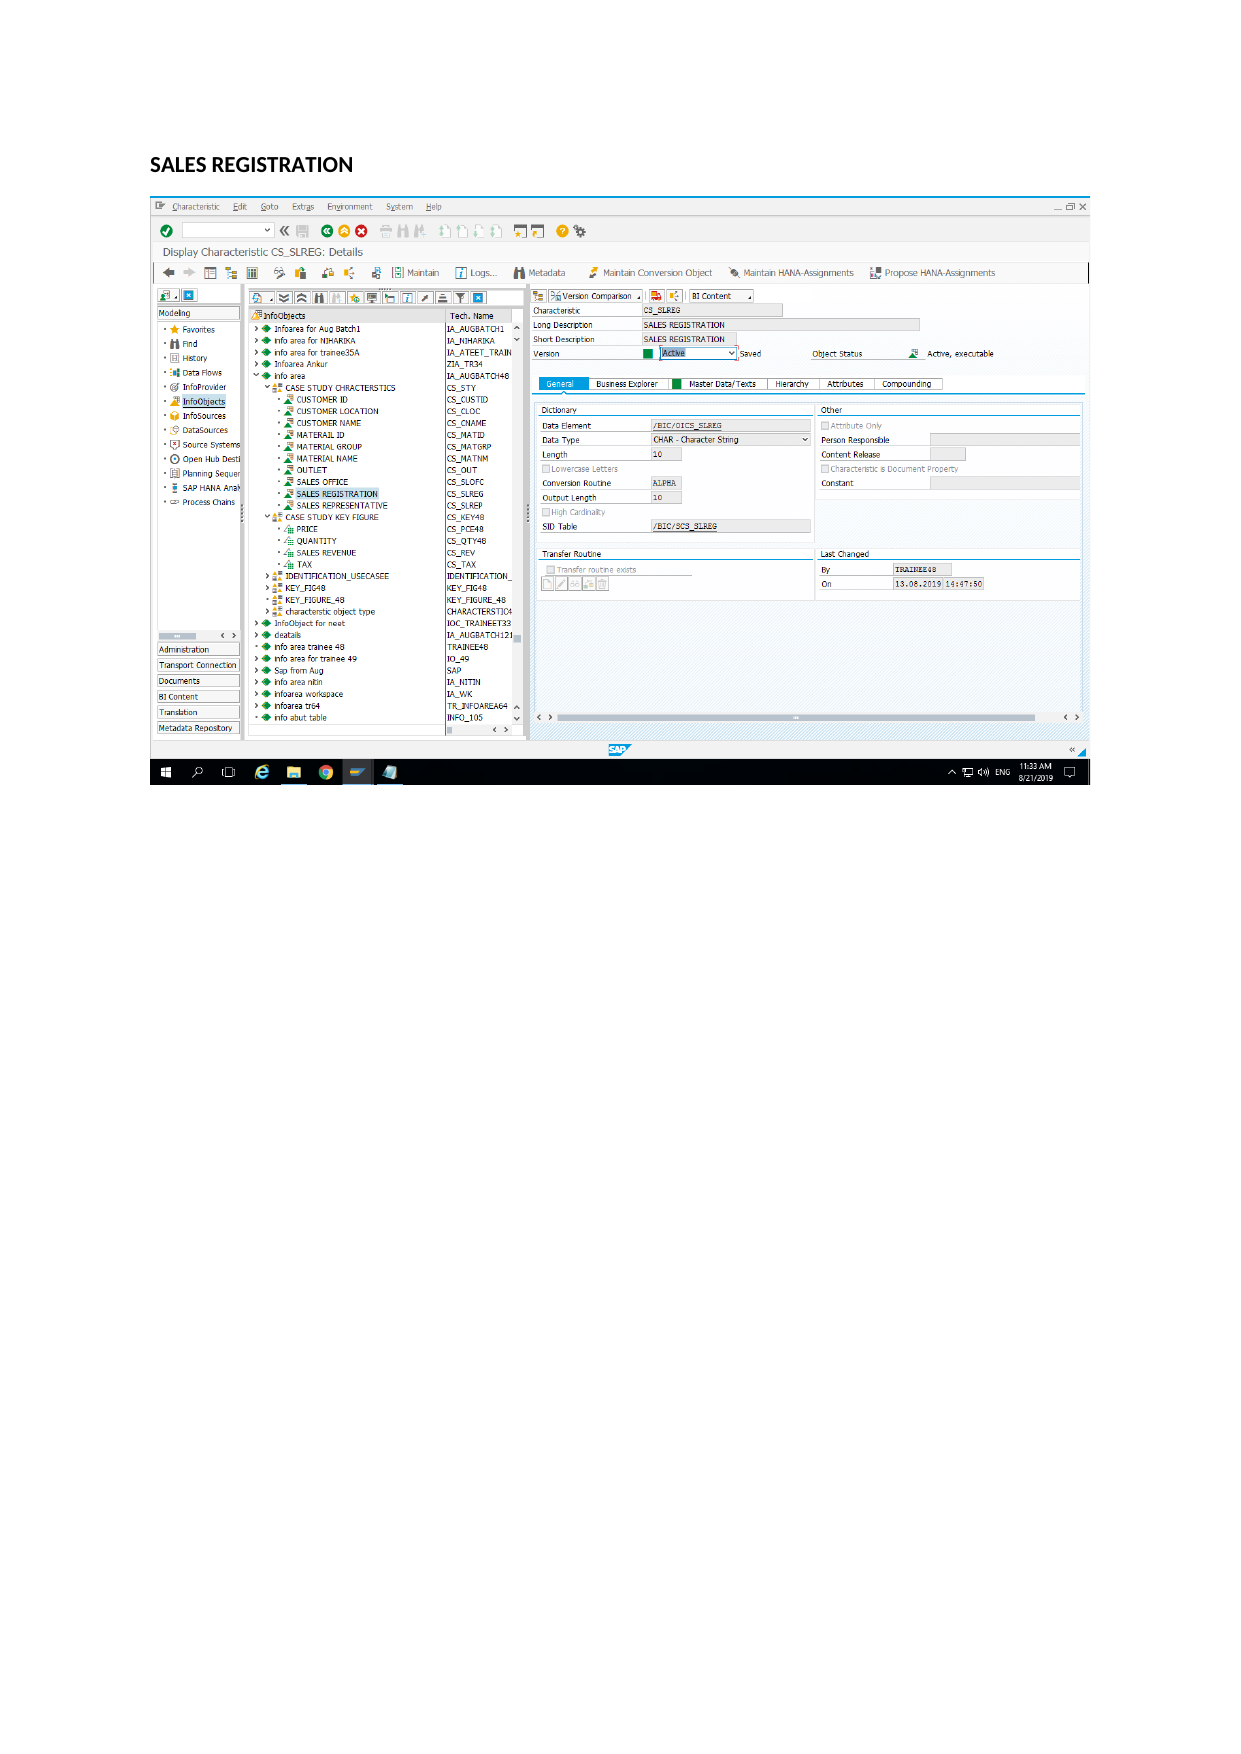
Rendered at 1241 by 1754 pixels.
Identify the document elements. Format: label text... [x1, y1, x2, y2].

picture [150, 199, 1091, 785]
text SALES REGISTRATION [150, 150, 1090, 178]
